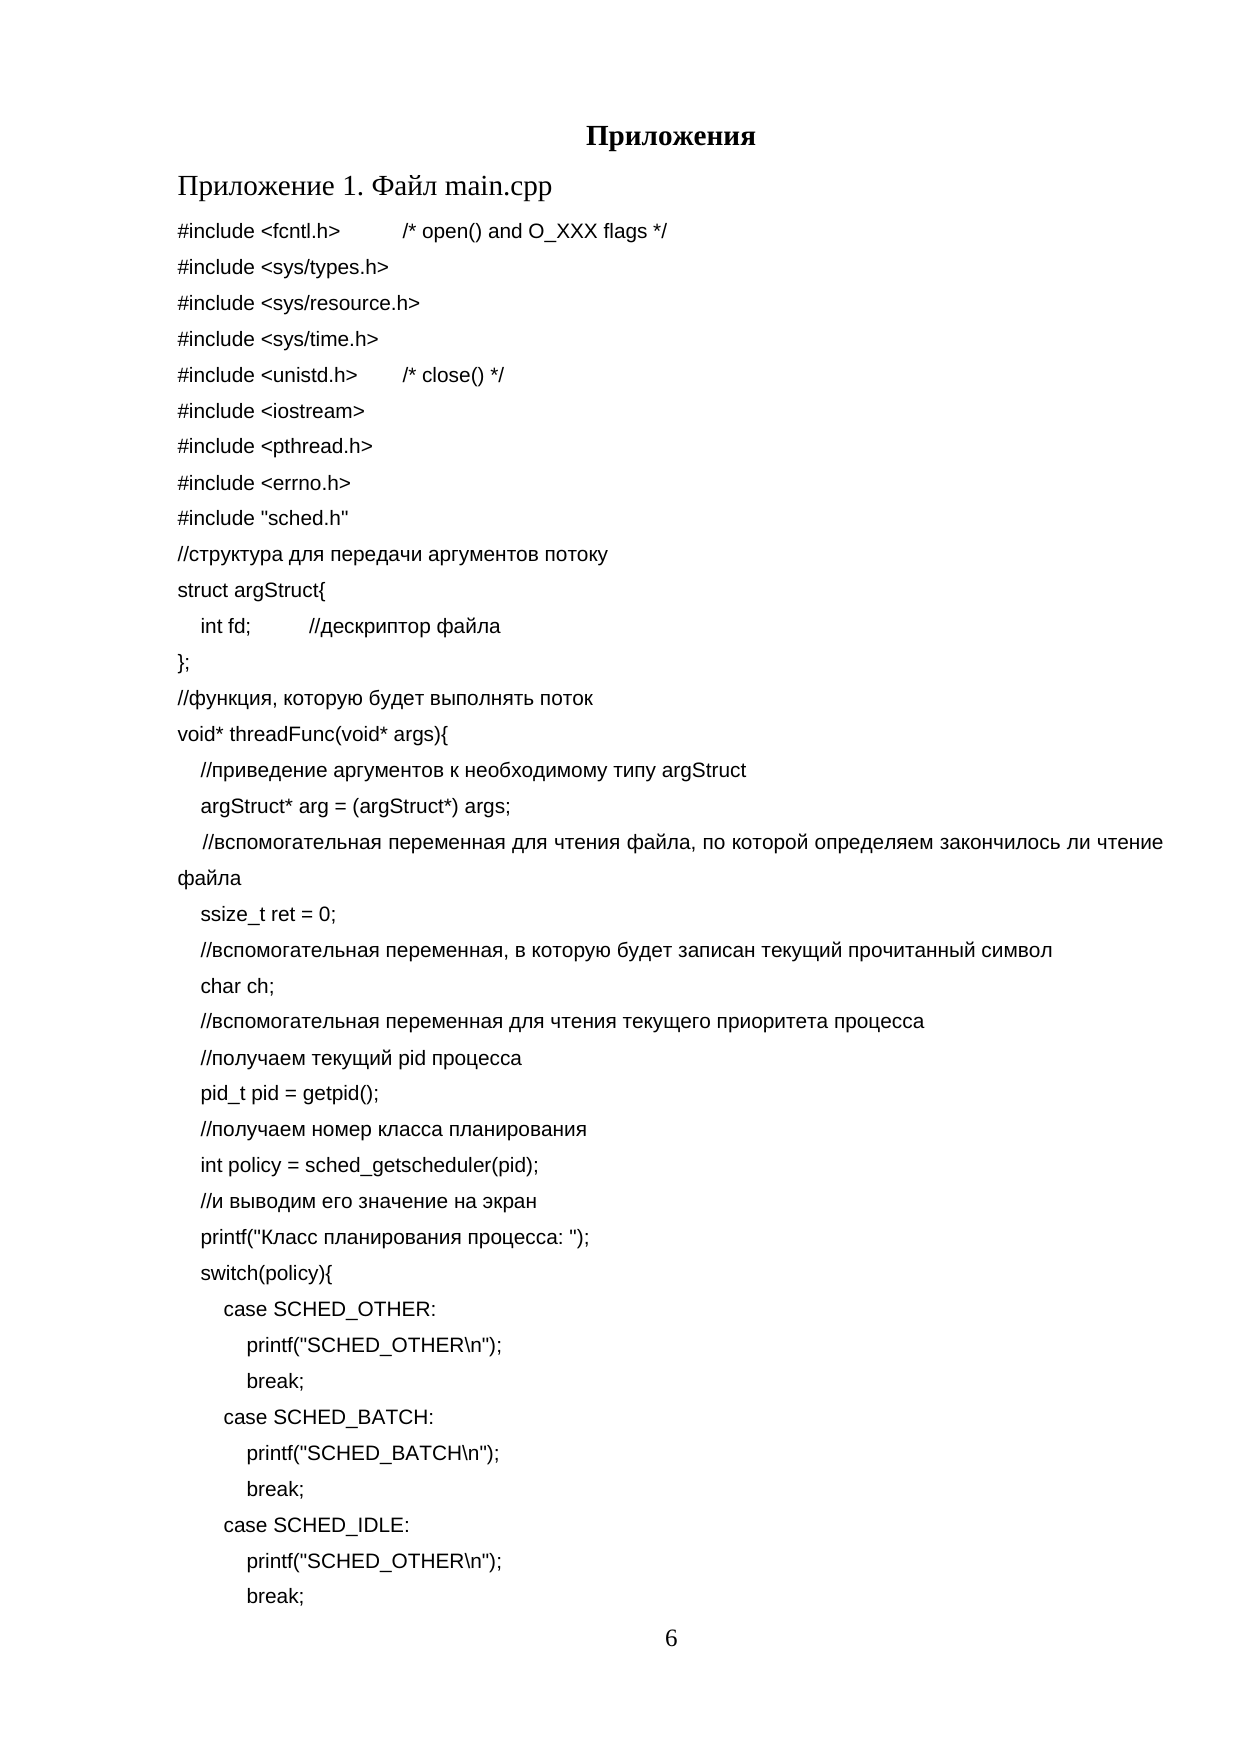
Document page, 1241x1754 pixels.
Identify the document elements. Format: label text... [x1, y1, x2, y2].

text //получаем номер класса планирования [177, 1117, 1164, 1141]
text break; [177, 1584, 1164, 1608]
text printf("SCHED_OTHER\n"); [177, 1548, 1164, 1572]
text printf("SCHED_OTHER\n"); [177, 1333, 1164, 1357]
text pid_t pid = getpid(); [177, 1081, 1164, 1105]
text //получаем текущий pid процесса [177, 1045, 1164, 1069]
text //структура для передачи аргументов потоку [177, 542, 1164, 566]
text #include "sched.h" [177, 506, 1164, 530]
text #include <sys/time.h> [177, 327, 1164, 351]
text case SCHED_IDLE: [177, 1512, 1164, 1536]
text break; [177, 1477, 1164, 1501]
text //приведение аргументов к необходимому типу argStruct [177, 758, 1164, 782]
text #include <sys/types.h> [177, 255, 1164, 279]
text argStruct* arg = (argStruct*) args; [177, 794, 1164, 818]
text //вспомогательная переменная для чтения текущего приоритета процесса [177, 1009, 1164, 1033]
text printf("Класс планирования процесса: "); [177, 1225, 1164, 1249]
text //функция, которую будет выполнять поток [177, 686, 1164, 710]
text switch(policy){ [177, 1261, 1164, 1285]
text case SCHED_BATCH: [177, 1405, 1164, 1429]
text int fd; //дескриптор файла [177, 614, 1164, 638]
text Приложение 1. Файл main.cpp [177, 168, 1164, 202]
text #include <unistd.h> /* close() */ [177, 362, 1164, 386]
text #include <fcntl.h> /* open() and O_XXX flags */ [177, 219, 1164, 243]
text //вспомогательная переменная для чтения файла, по которой определяем закончилось ли чтение файла [177, 830, 1164, 889]
text char ch; [177, 973, 1164, 997]
text break; [177, 1369, 1164, 1393]
text }; [177, 650, 1164, 674]
text //и выводим его значение на экран [177, 1189, 1164, 1213]
text printf("SCHED_BATCH\n"); [177, 1441, 1164, 1464]
text #include <errno.h> [177, 470, 1164, 494]
text Приложения [177, 118, 1164, 152]
text ssize_t ret = 0; [177, 902, 1164, 926]
text #include <pthread.h> [177, 434, 1164, 458]
text #include <sys/resource.h> [177, 291, 1164, 314]
text //вспомогательная переменная, в которую будет записан текущий прочитанный символ [177, 937, 1164, 961]
text int policy = sched_getscheduler(pid); [177, 1153, 1164, 1177]
text case SCHED_OTHER: [177, 1297, 1164, 1321]
text #include <iostream> [177, 398, 1164, 422]
text struct argStruct{ [177, 578, 1164, 602]
text void* threadFunc(void* args){ [177, 722, 1164, 746]
